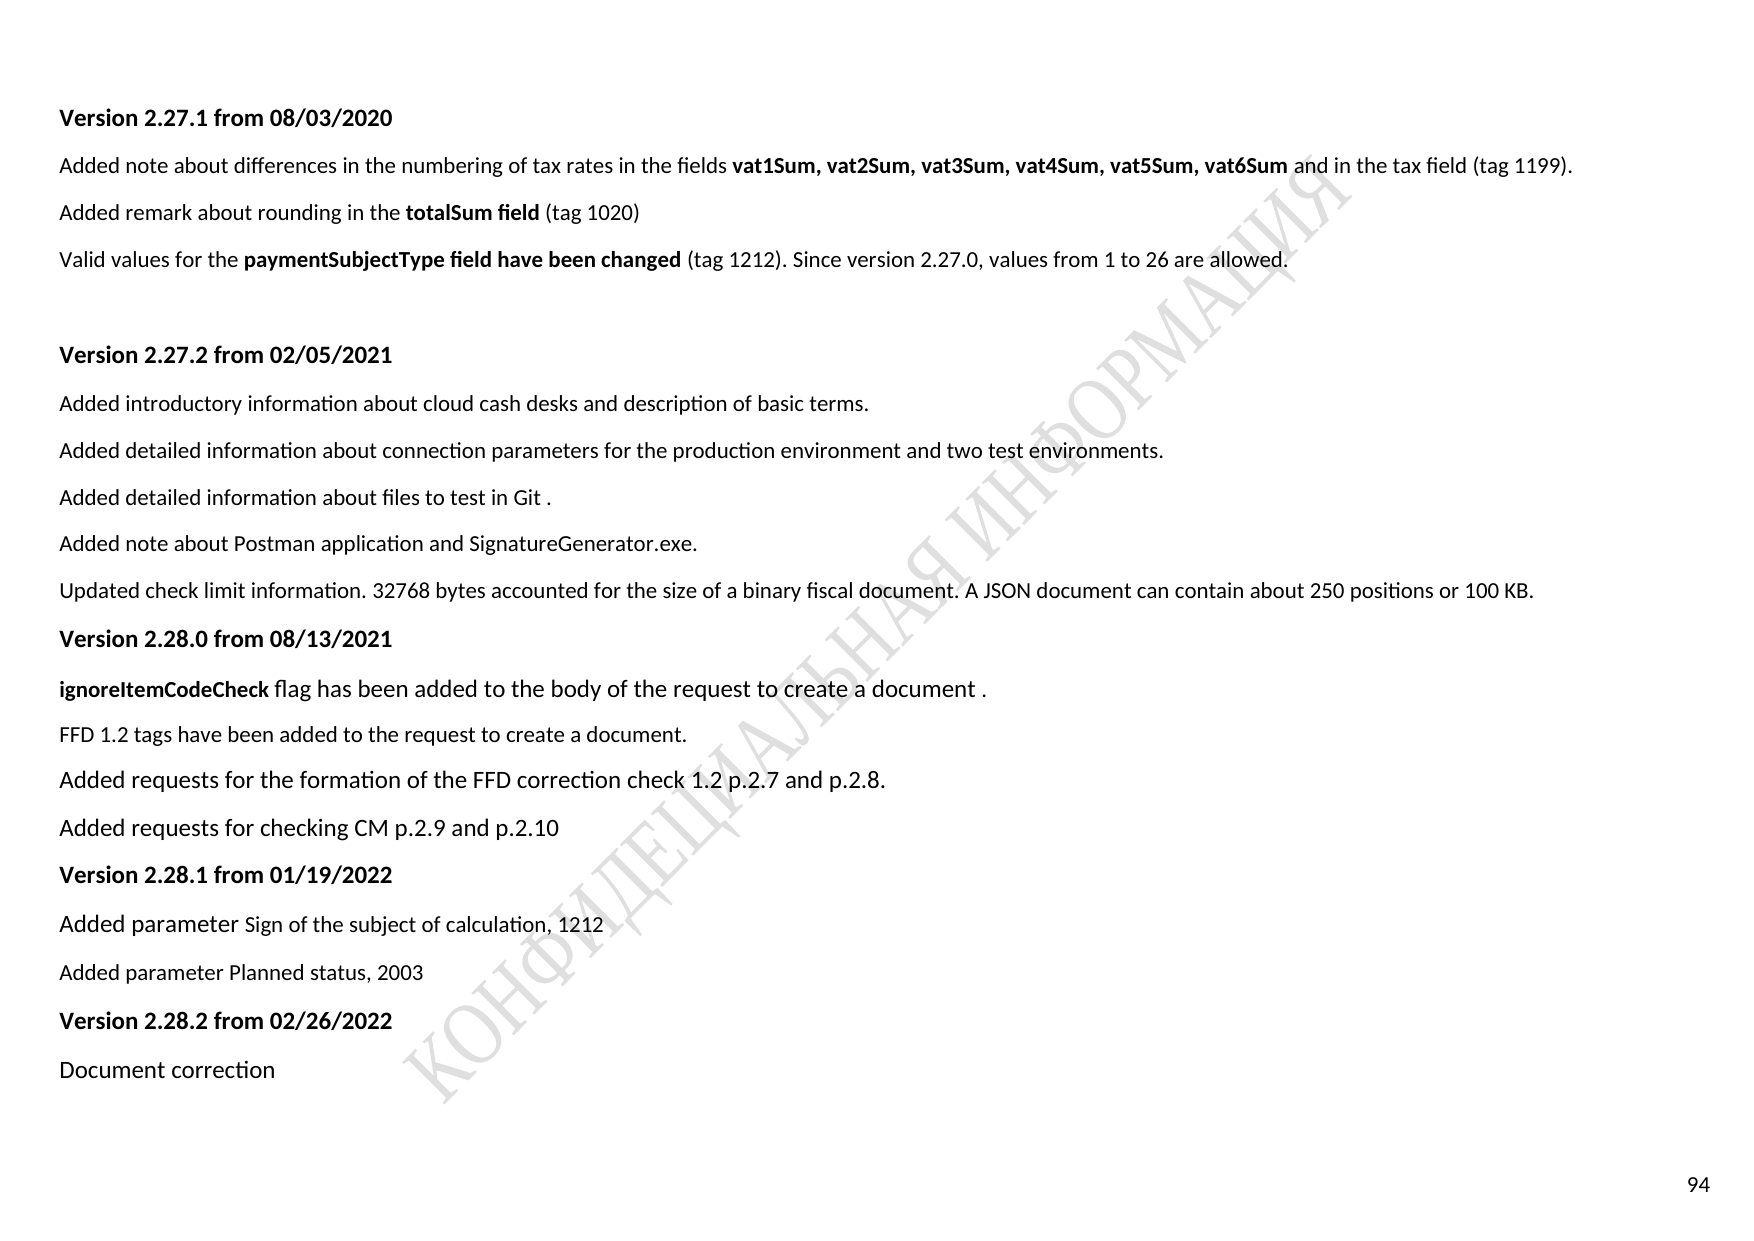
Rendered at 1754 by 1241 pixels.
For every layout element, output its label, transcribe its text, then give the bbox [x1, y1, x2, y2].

text Version 2.27.1 from 08/03/2020 [59, 102, 1710, 132]
text ignoreItemCodeCheck flag has been added to the body of the request to create a document . [59, 673, 1710, 703]
text Added note about differences in the numbering of tax rates in the fields vat1Sum, vat2Sum, vat3Sum, vat4Sum, vat5Sum, vat6Sum and in the tax field (tag 1199). [59, 151, 1710, 179]
text Added detailed information about files to test in Git . [59, 483, 1710, 511]
text Added requests for the formation of the FFD correction check 1.2 p.2.7 and p.2.8. [59, 765, 1710, 795]
text Version 2.28.0 from 08/13/2021 [59, 623, 1710, 654]
text Added parameter Sign of the subject of calculation, 1212 [59, 909, 1710, 939]
text Version 2.27.2 from 02/05/2021 [59, 339, 1710, 370]
text FFD 1.2 tags have been added to the request to create a document. [59, 720, 1710, 748]
text Added remark about rounding in the totalSum field (tag 1020) [59, 198, 1710, 226]
text Valid values for the paymentSubjectType field have been changed (tag 1212). Since version 2.27.0, values from 1 to 26 are allowed. [59, 245, 1710, 273]
text Version 2.28.2 from 02/26/2022 [59, 1005, 1710, 1036]
text Added requests for checking CM p.2.9 and p.2.10 [59, 812, 1710, 842]
text Added introductory information about cloud cash desks and description of basic terms. [59, 389, 1710, 417]
text Updated check limit information. 32768 bytes accounted for the size of a binary fiscal document. A JSON document can contain about 250 positions or 100 KB. [59, 576, 1710, 604]
text Version 2.28.1 from 01/19/2022 [59, 859, 1710, 889]
text Added detailed information about connection parameters for the production environment and two test environments. [59, 436, 1710, 464]
text Added parameter Planned status, 2003 [59, 958, 1710, 986]
text Document correction [59, 1055, 1710, 1085]
text Added note about Postman application and SignatureGenerator.exe. [59, 529, 1710, 557]
